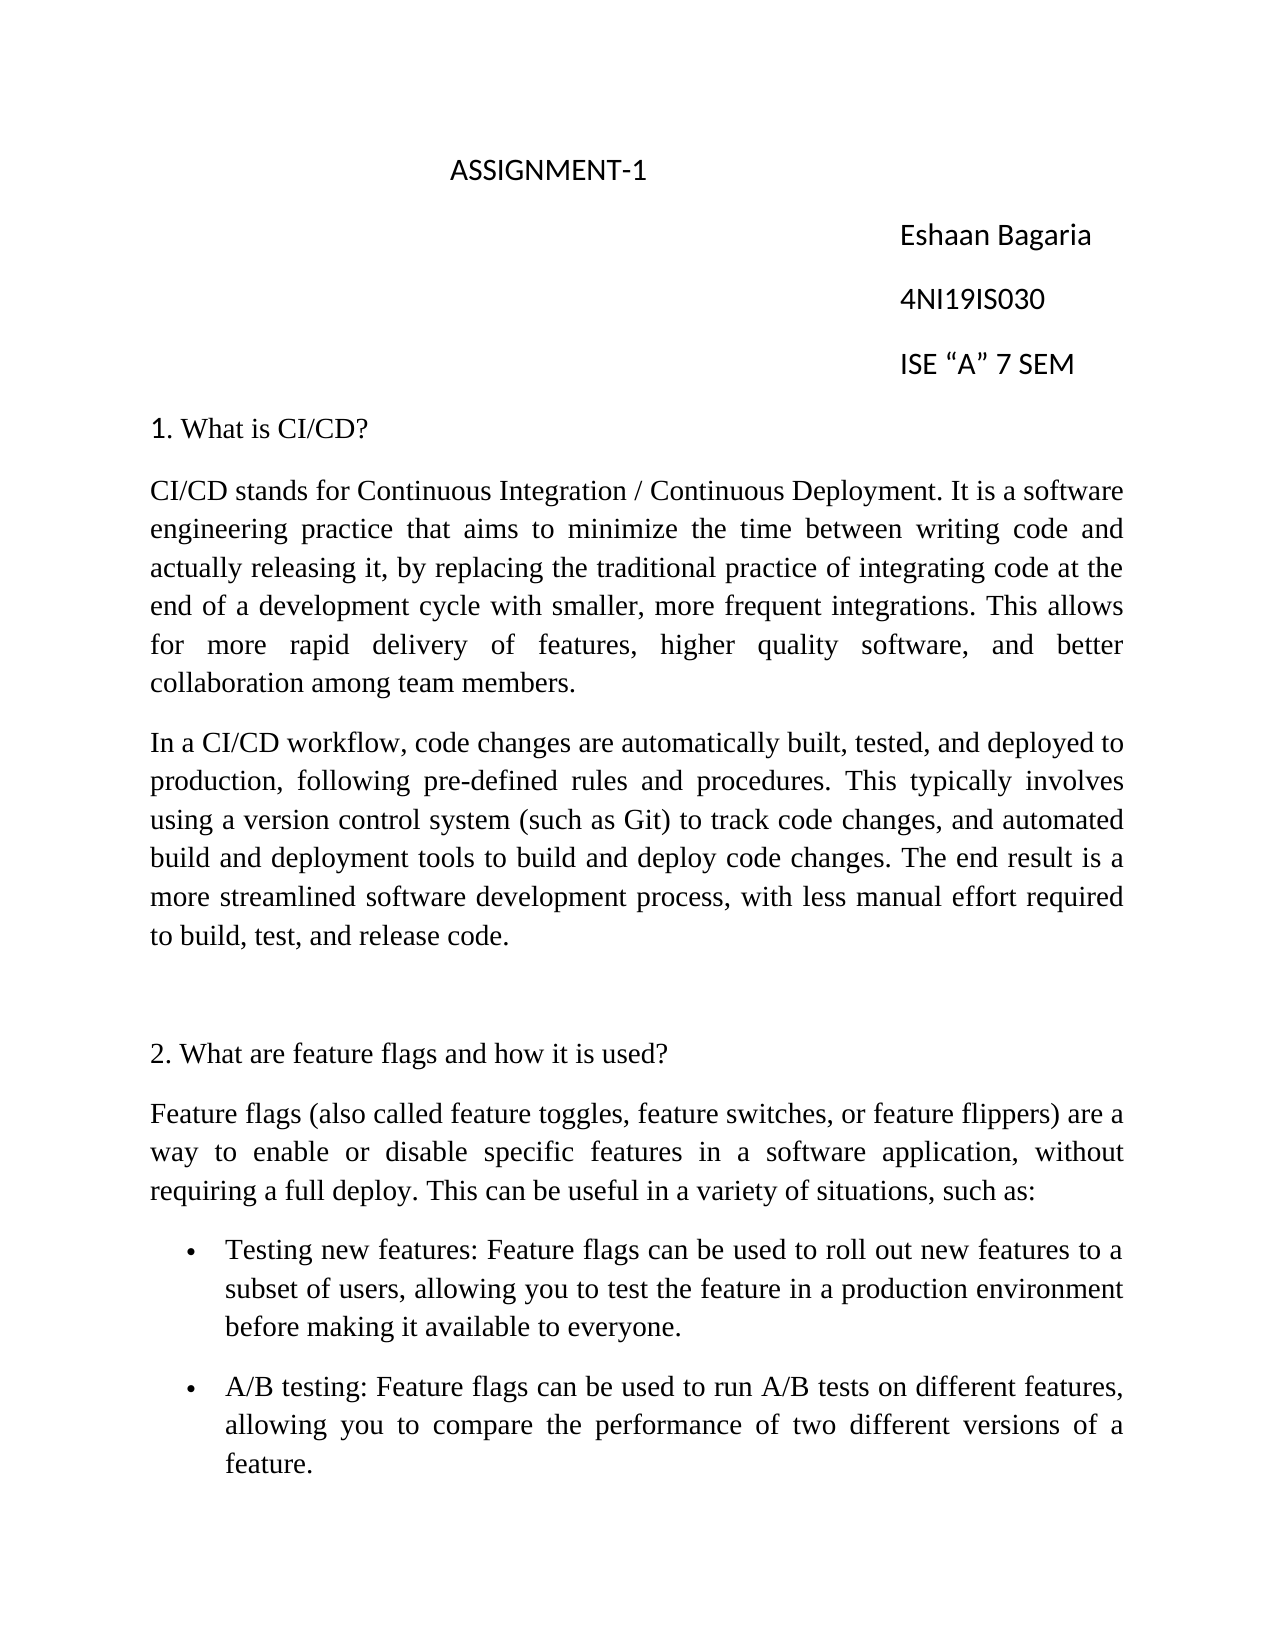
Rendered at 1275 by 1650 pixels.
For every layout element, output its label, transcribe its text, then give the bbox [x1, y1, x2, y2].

text Eshaan Bagaria [150, 214, 1125, 253]
text CI/CD stands for Continuous Integration / Continuous Deployment. It is a software engineering practice that aims to minimize the time between writing code and actually releasing it, by replacing the traditional practice of integrating code at the end of a development cycle with smaller, more frequent integrations. This allows for more rapid delivery of features, higher quality software, and better collaboration among team members. [150, 473, 1125, 699]
text ASSIGNMENT-1 [375, 150, 1125, 188]
text 1. What is CI/CD? [150, 408, 1125, 446]
list A/B testing: Feature flags can be used to run A/B tests on different features, allowing you to compare the performance of two different versions of a feature. [187, 1369, 1125, 1479]
text 4NI19IS030 [150, 279, 1125, 317]
text In a CI/CD workflow, code changes are automatically built, tested, and deployed to production, following pre-defined rules and procedures. This typically involves using a version control system (such as Git) to track code changes, and automated build and deployment tools to build and deploy code changes. The end result is a more streamlined software development process, with less manual effort required to build, test, and release code. [150, 725, 1125, 951]
text 2. What are feature flags and how it is used? [150, 1036, 1125, 1070]
text ISE “A” 7 SEM [150, 344, 1125, 382]
list Testing new features: Feature flags can be used to roll out new features to a subset of users, allowing you to test the feature in a production environment before making it available to everyone. [187, 1232, 1125, 1343]
text Feature flags (also called feature toggles, feature switches, or feature flippers) are a way to enable or disable specific features in a software application, without requiring a full deploy. This can be useful in a variety of situations, such as: [150, 1096, 1125, 1206]
